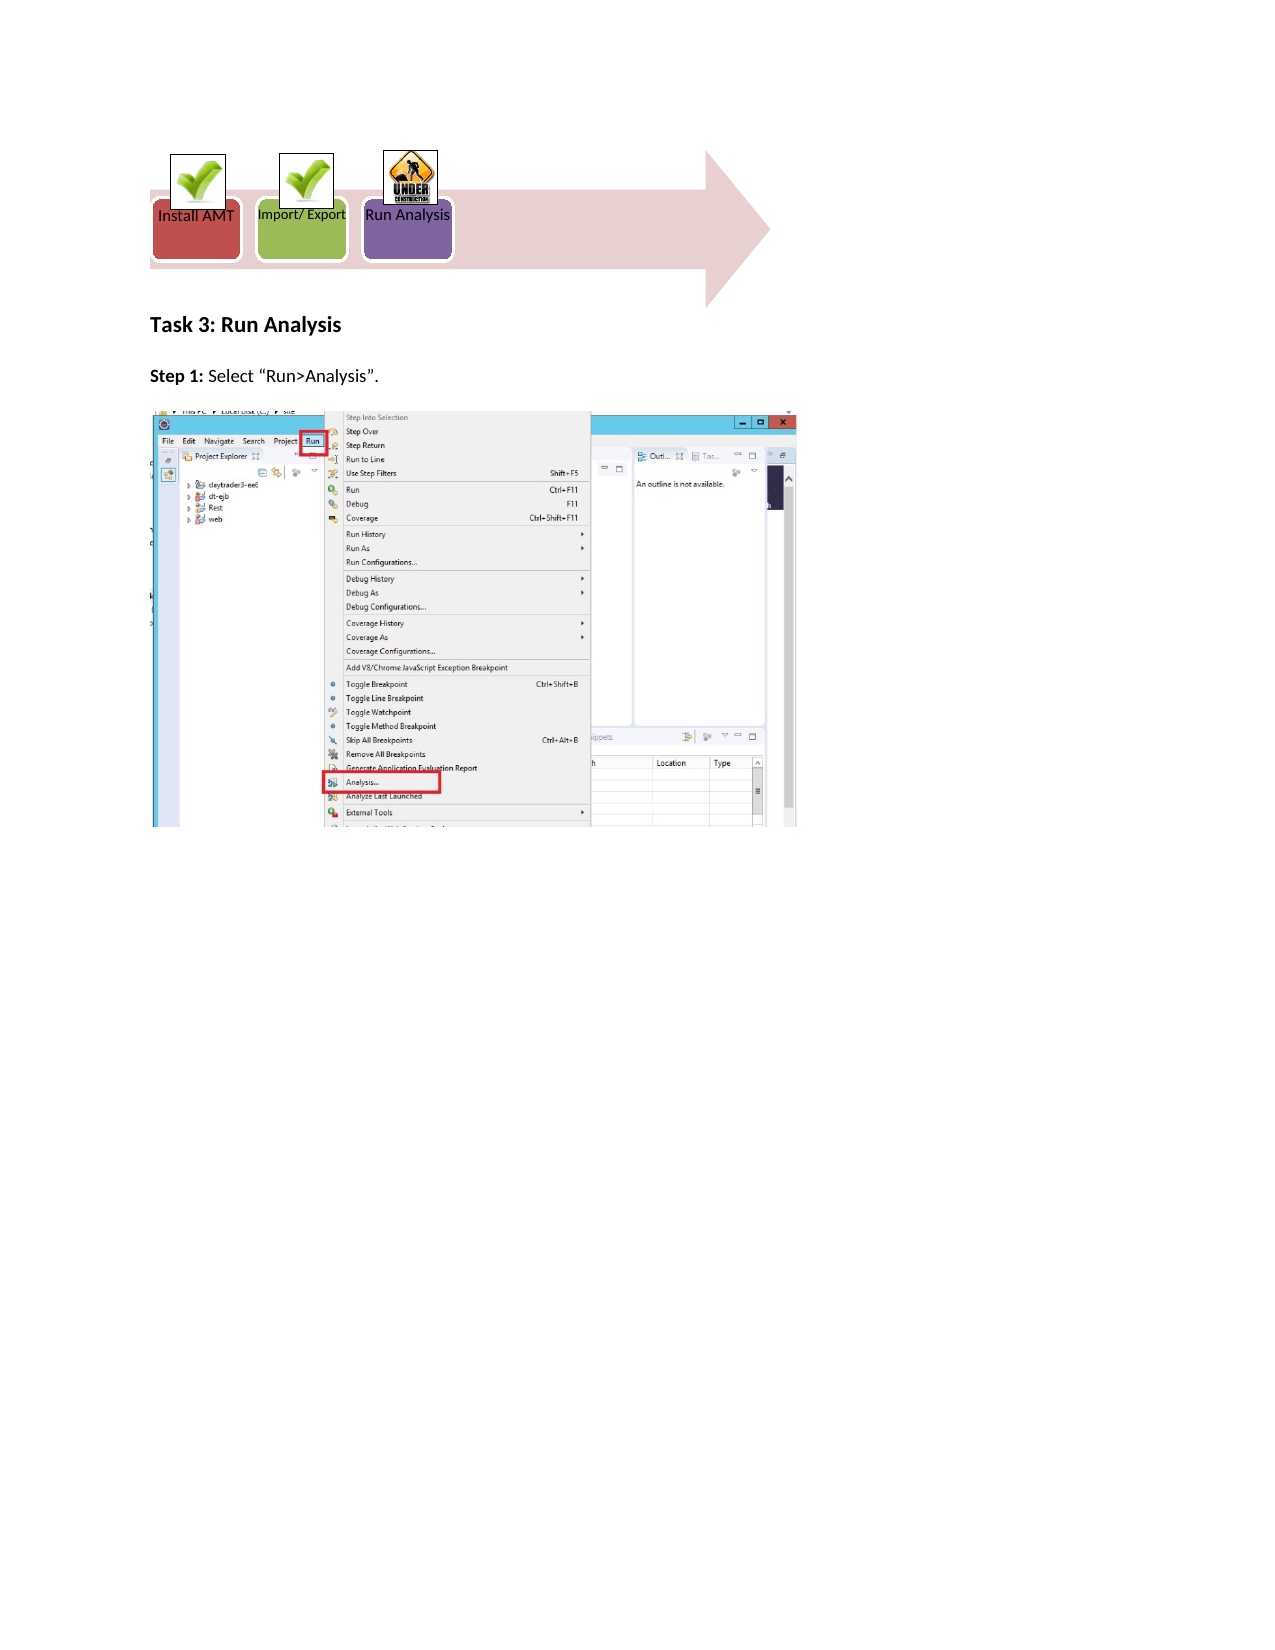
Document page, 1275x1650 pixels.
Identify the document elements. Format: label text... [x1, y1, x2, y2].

picture [150, 411, 797, 827]
text Task 3: Run Analysis [150, 150, 1125, 338]
text Step 1: Select “Run>Analysis”. [150, 338, 1125, 387]
